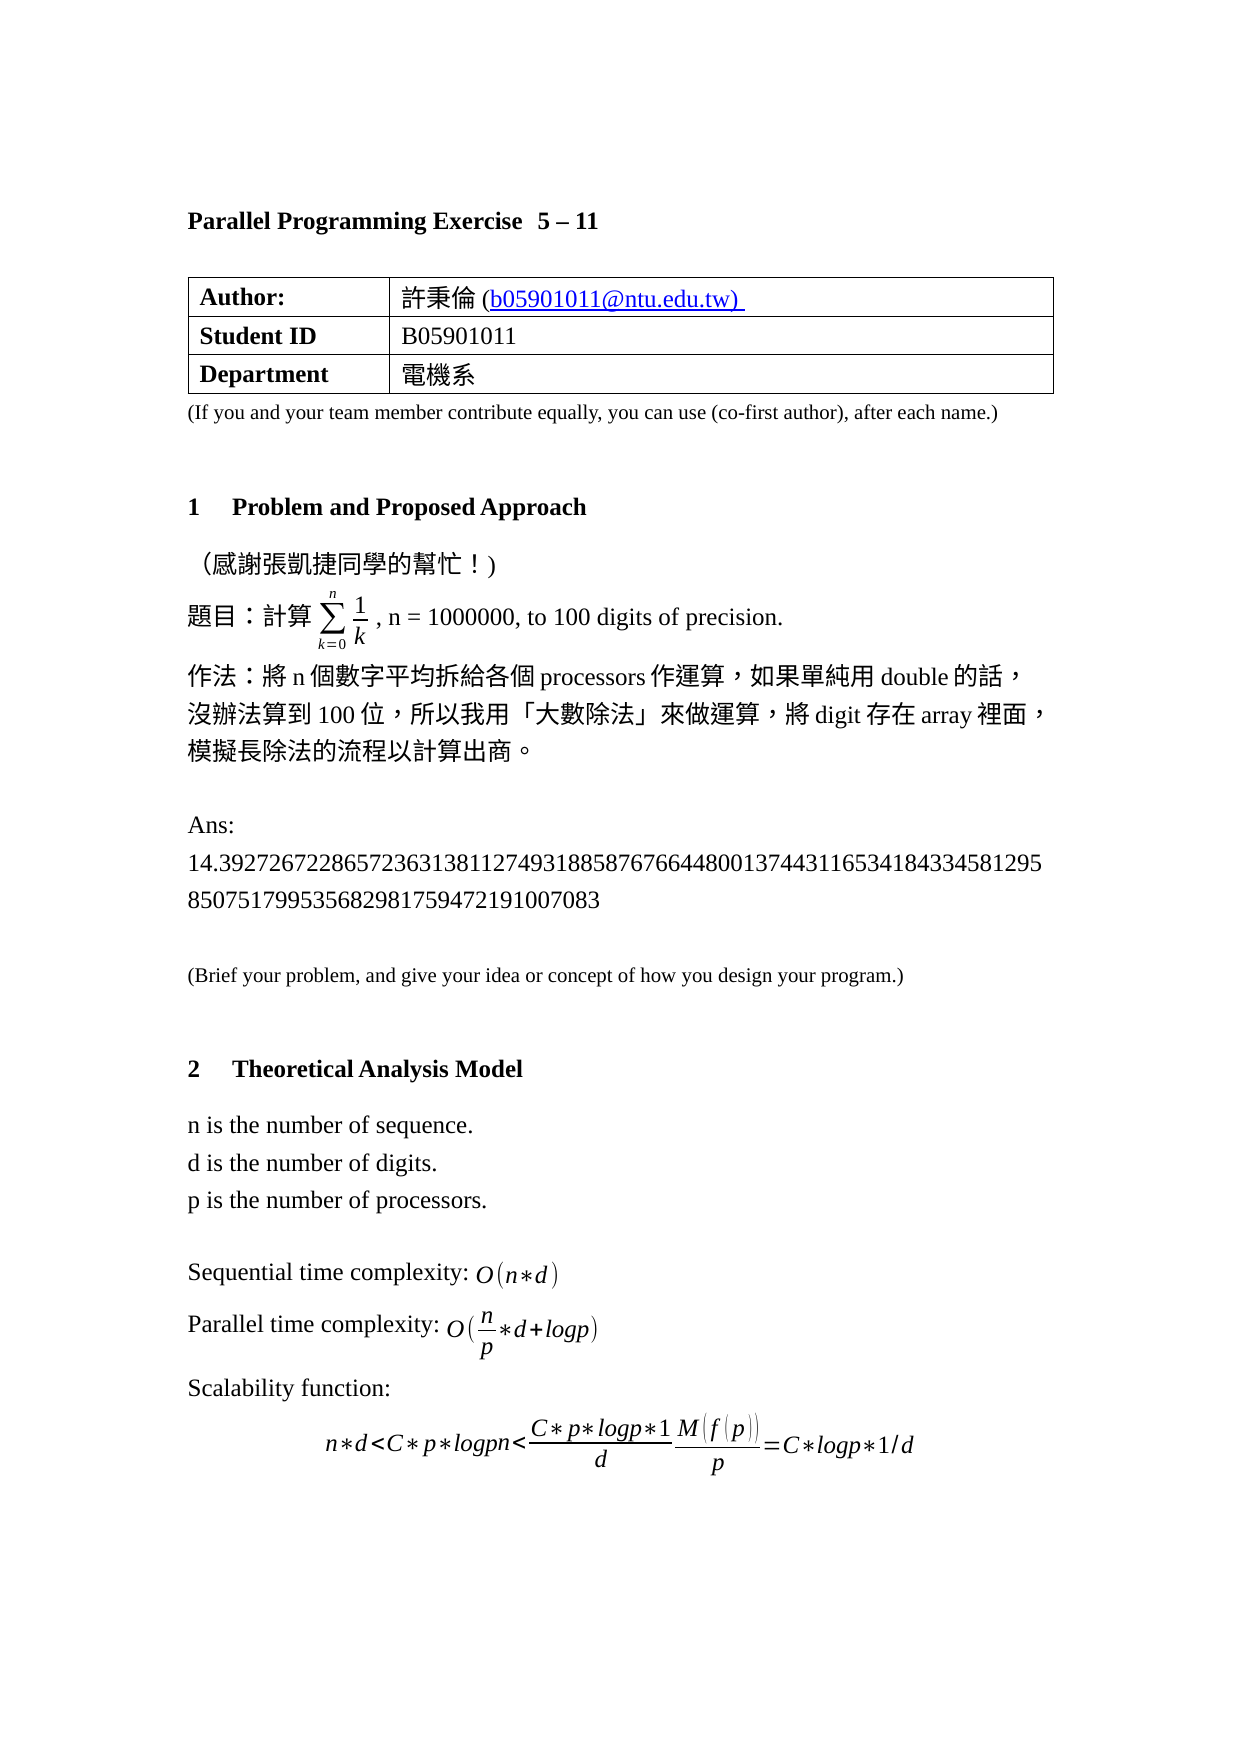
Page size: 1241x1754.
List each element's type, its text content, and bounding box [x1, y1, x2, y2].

text （感謝張凱捷同學的幫忙！) [187, 544, 1053, 581]
text (Brief your problem, and give your idea or concept of how you design your program.) [187, 956, 1053, 994]
text Sequential time complexity: [187, 1256, 1053, 1294]
text 題目：計算 , n = 1000000, to 100 digits of precision. [187, 581, 1053, 656]
table_header Author: [189, 278, 389, 316]
subtitle Problem and Proposed Approach [187, 487, 1053, 525]
text (If you and your team member contribute equally, you can use (co-first author), after each name.) [187, 394, 1053, 431]
text Parallel time complexity: [187, 1294, 1053, 1369]
text Ans: 14.392726722865723631381127493188587676644800137443116534184334581295850751799535682981759472191007083 [187, 806, 1053, 919]
text d is the number of digits. [187, 1144, 1053, 1181]
table_cell B05901011 [390, 317, 1053, 354]
text Scalability function: [187, 1369, 1053, 1406]
table_cell Student ID [189, 317, 389, 354]
text Parallel Programming Exercise 5 – 11 [187, 202, 1053, 239]
text 作法：將n個數字平均拆給各個processors作運算，如果單純用double的話，沒辦法算到100位，所以我用「大數除法」來做運算，將digit存在array裡面，模擬長除法的流程以計算出商。 [187, 656, 1053, 769]
text n is the number of sequence. [187, 1106, 1053, 1144]
table_cell 電機系 [390, 355, 1053, 393]
text p is the number of processors. [187, 1181, 1053, 1219]
subtitle Theoretical Analysis Model [187, 1050, 1053, 1087]
table_cell Department [189, 355, 389, 393]
table_header 許秉倫 (b05901011@ntu.edu.tw) [390, 278, 1053, 316]
